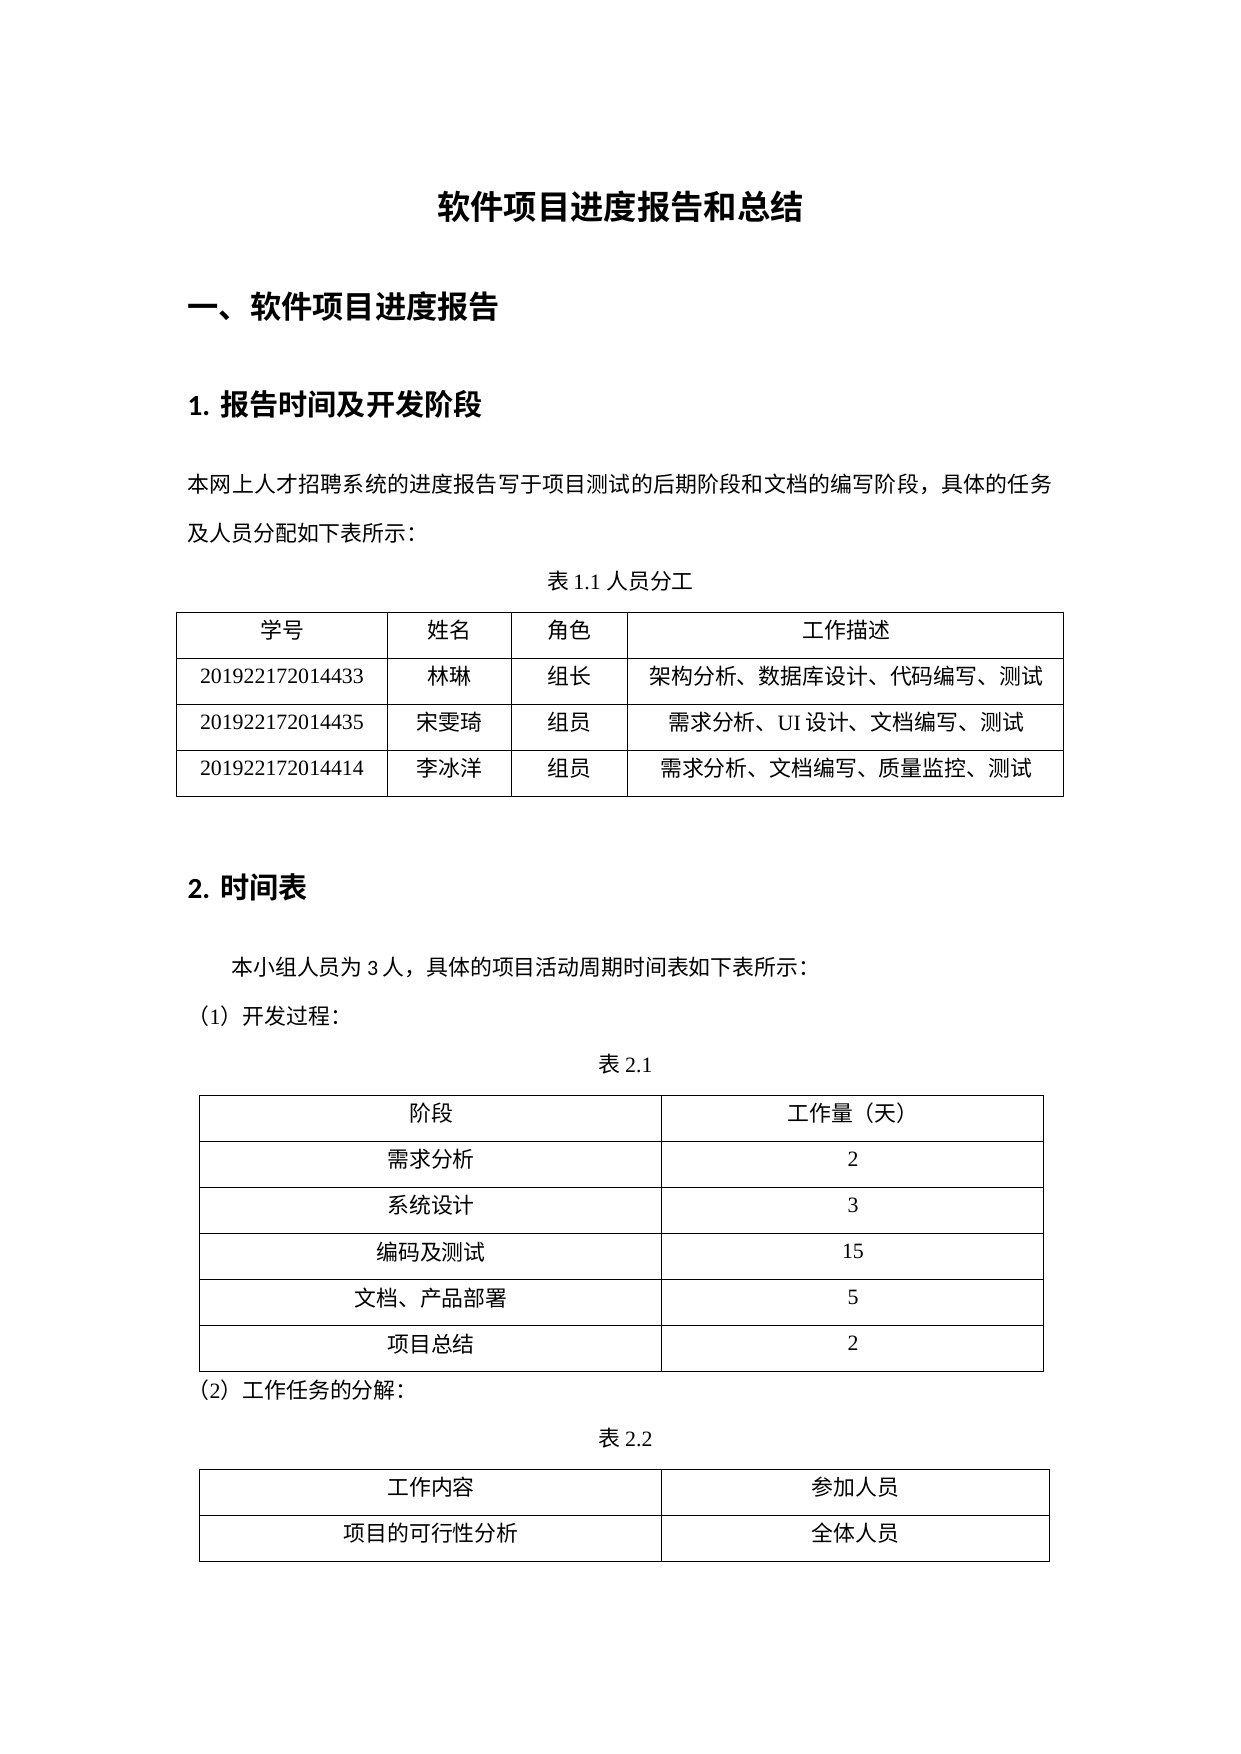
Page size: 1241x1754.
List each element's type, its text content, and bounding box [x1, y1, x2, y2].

table_cell 系统设计 [200, 1188, 661, 1233]
table_cell 李冰洋 [388, 751, 511, 796]
table_cell 201922172014433 [177, 659, 387, 704]
table_cell 15 [662, 1234, 1043, 1279]
table_cell 3 [662, 1188, 1043, 1233]
list 表2.2 [198, 1421, 1053, 1453]
table_cell 林琳 [388, 659, 511, 704]
table_cell 2 [662, 1142, 1043, 1187]
list 工作任务的分解： [187, 1372, 1053, 1405]
table_header 阶段 [200, 1096, 661, 1141]
table_cell 需求分析 [200, 1142, 661, 1187]
table_cell 5 [662, 1280, 1043, 1325]
table_cell 需求分析、文档编写、质量监控、测试 [628, 751, 1063, 796]
table_cell 2 [662, 1326, 1043, 1371]
table_header 工作量（天） [662, 1096, 1043, 1141]
subtitle 软件项目进度报告和总结 [187, 172, 1053, 237]
table_header 姓名 [388, 613, 511, 658]
table_cell 架构分析、数据库设计、代码编写、测试 [628, 659, 1063, 704]
table_cell 201922172014435 [177, 705, 387, 750]
table_cell 全体人员 [662, 1516, 1049, 1561]
list 开发过程： [187, 998, 1053, 1031]
table_cell 文档、产品部署 [200, 1280, 661, 1325]
table_cell 项目总结 [200, 1326, 661, 1371]
table_cell 项目的可行性分析 [200, 1516, 661, 1561]
table_header 工作描述 [628, 613, 1063, 658]
subtitle 软件项目进度报告 [187, 272, 1053, 337]
table_header 学号 [177, 613, 387, 658]
table_cell 编码及测试 [200, 1234, 661, 1279]
list 本网上人才招聘系统的进度报告写于项目测试的后期阶段和文档的编写阶段，具体的任务及人员分配如下表所示： [187, 466, 1053, 548]
table_cell 组员 [512, 751, 627, 796]
table_header 参加人员 [662, 1470, 1049, 1515]
table_cell 201922172014414 [177, 751, 387, 796]
table_header 工作内容 [200, 1470, 661, 1515]
table_cell 组长 [512, 659, 627, 704]
table_header 角色 [512, 613, 627, 658]
text 表1.1 人员分工 [187, 563, 1053, 596]
list 报告时间及开发阶段 [187, 370, 1053, 435]
list 本小组人员为3人，具体的项目活动周期时间表如下表所示： [187, 950, 1053, 982]
table_cell 宋雯琦 [388, 705, 511, 750]
list 时间表 [187, 853, 1053, 918]
table_cell 组员 [512, 705, 627, 750]
list 表2.1 [198, 1047, 1053, 1079]
table_cell 需求分析、UI设计、文档编写、测试 [628, 705, 1063, 750]
